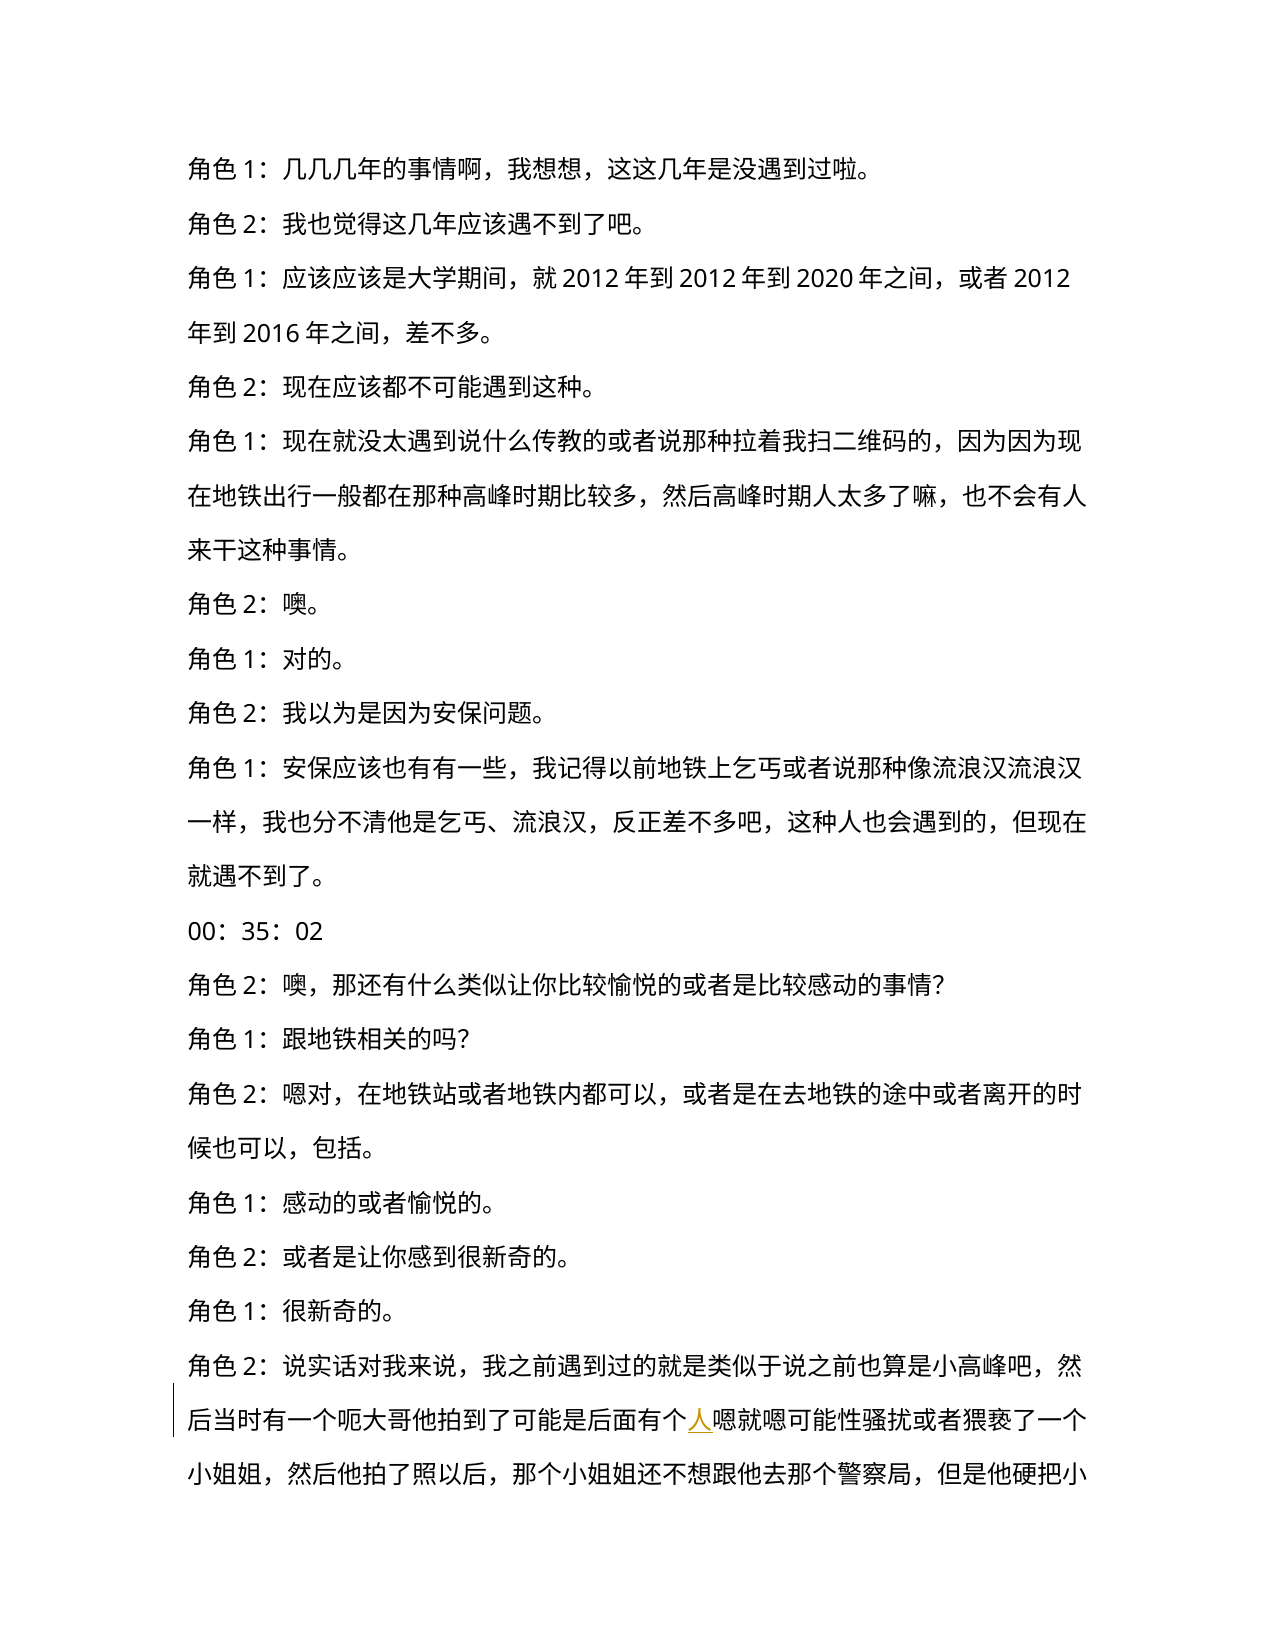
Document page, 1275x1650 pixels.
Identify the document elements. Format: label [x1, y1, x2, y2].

text [187, 150, 1087, 1491]
